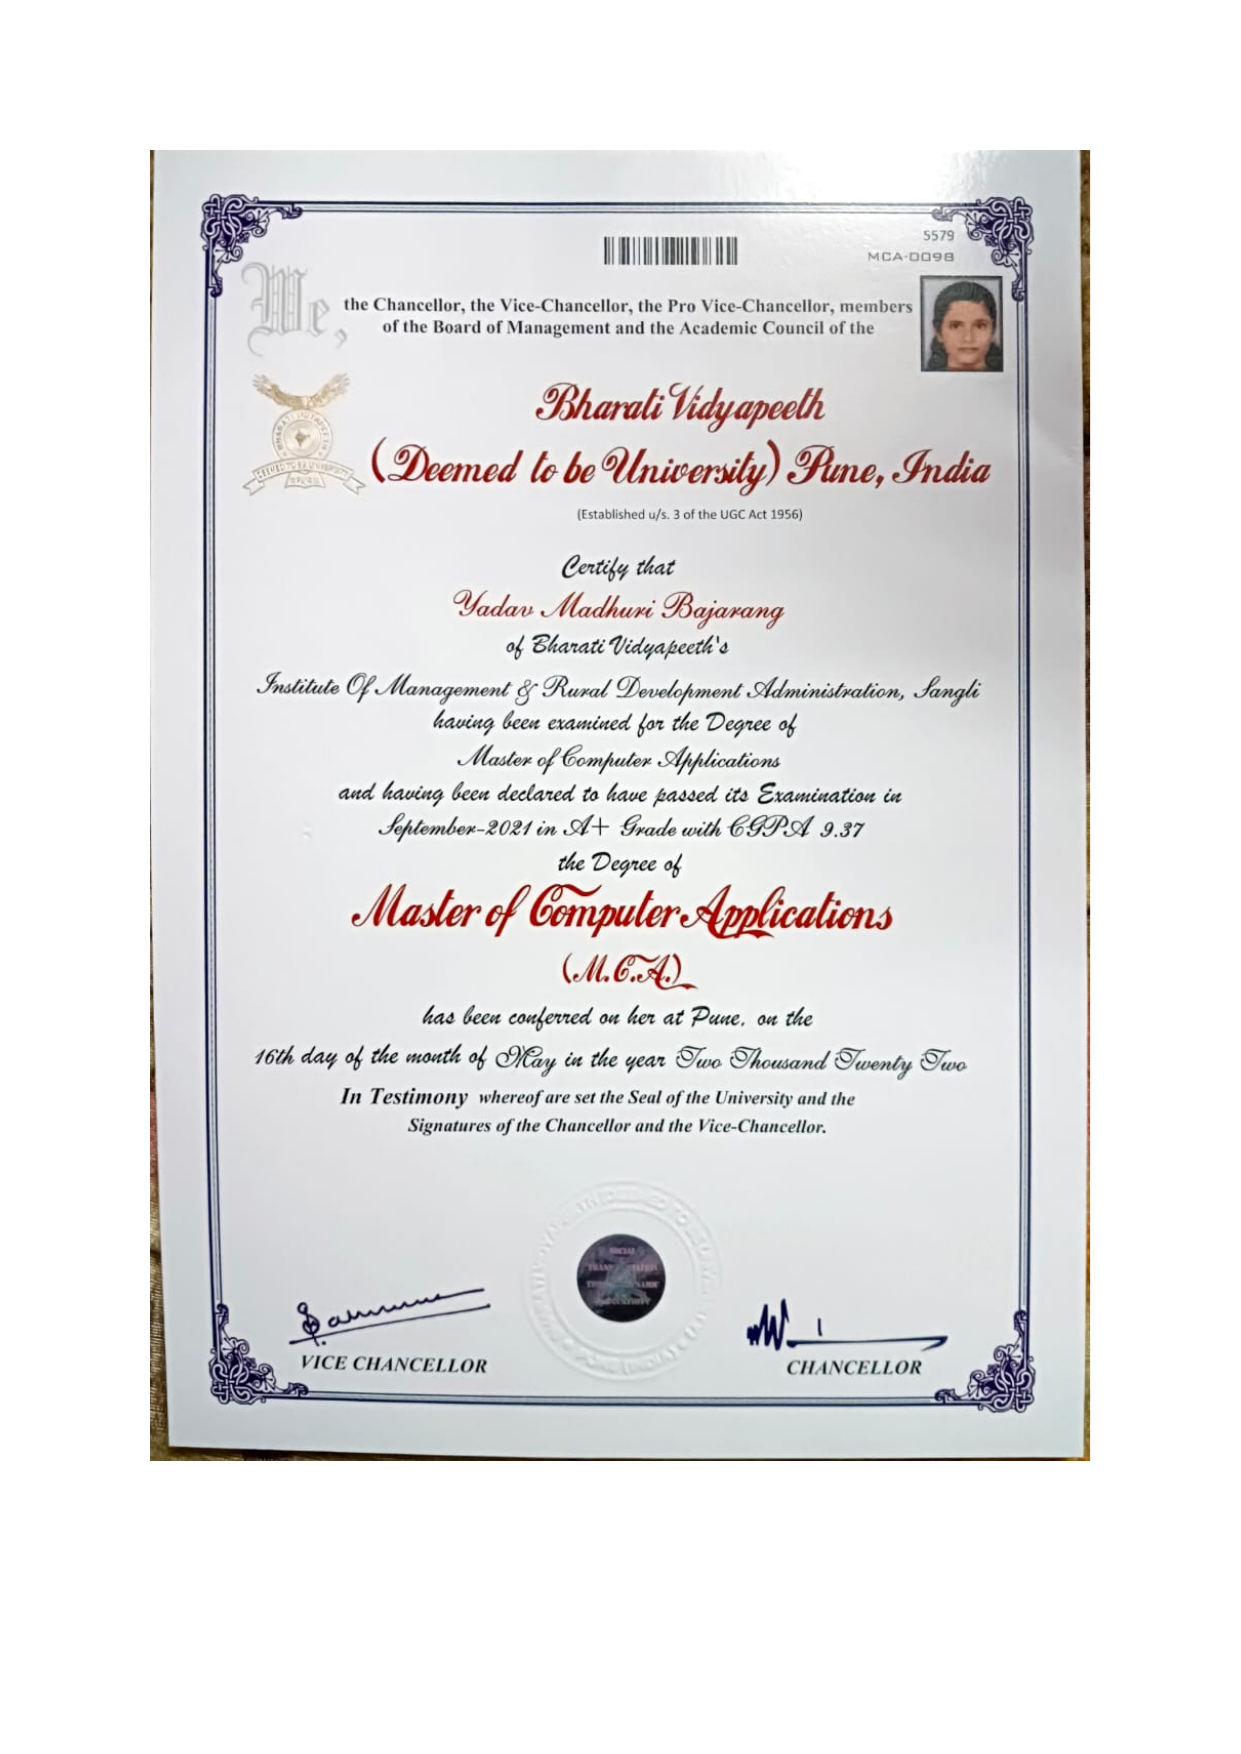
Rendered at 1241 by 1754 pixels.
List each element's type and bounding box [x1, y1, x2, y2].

picture [150, 150, 1091, 1461]
